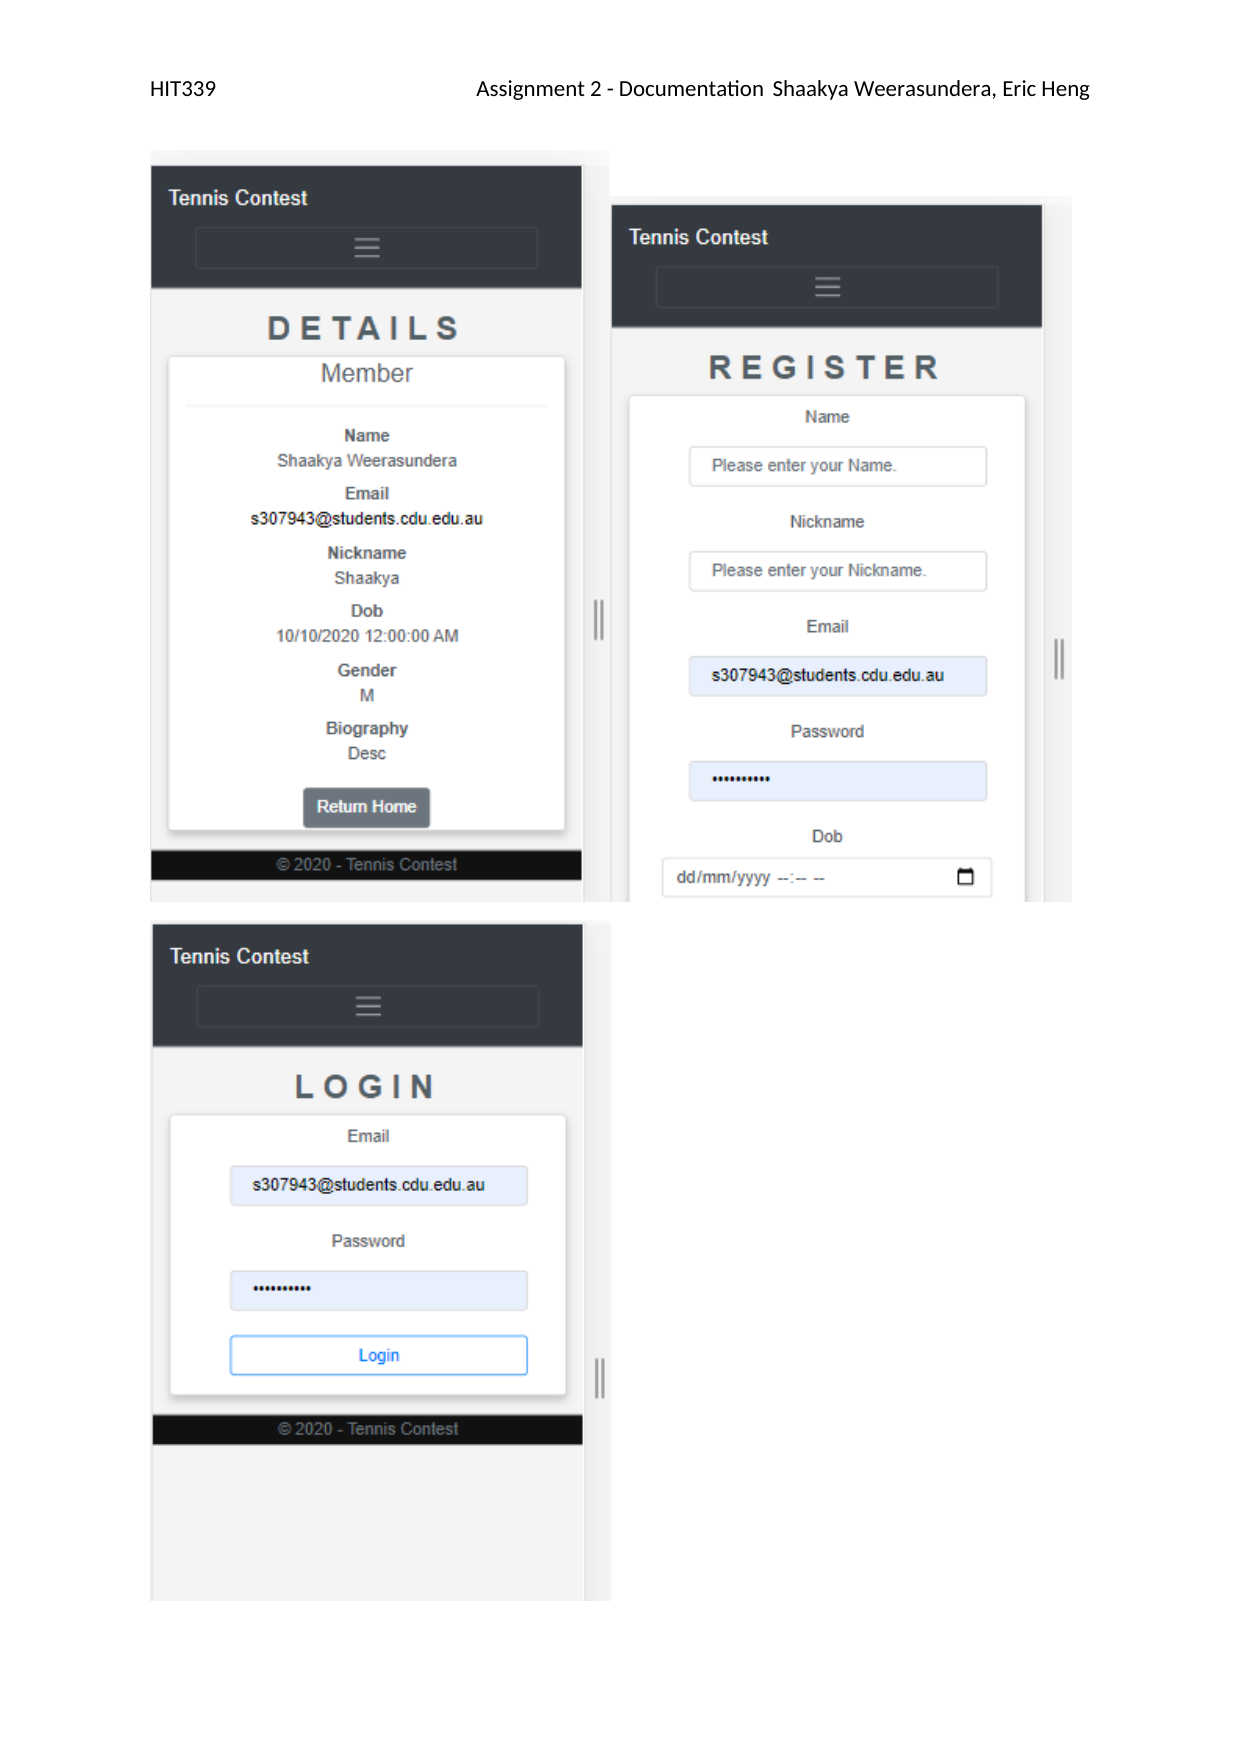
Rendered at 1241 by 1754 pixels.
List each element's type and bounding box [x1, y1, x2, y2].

picture [150, 920, 611, 1601]
picture [150, 150, 1072, 902]
